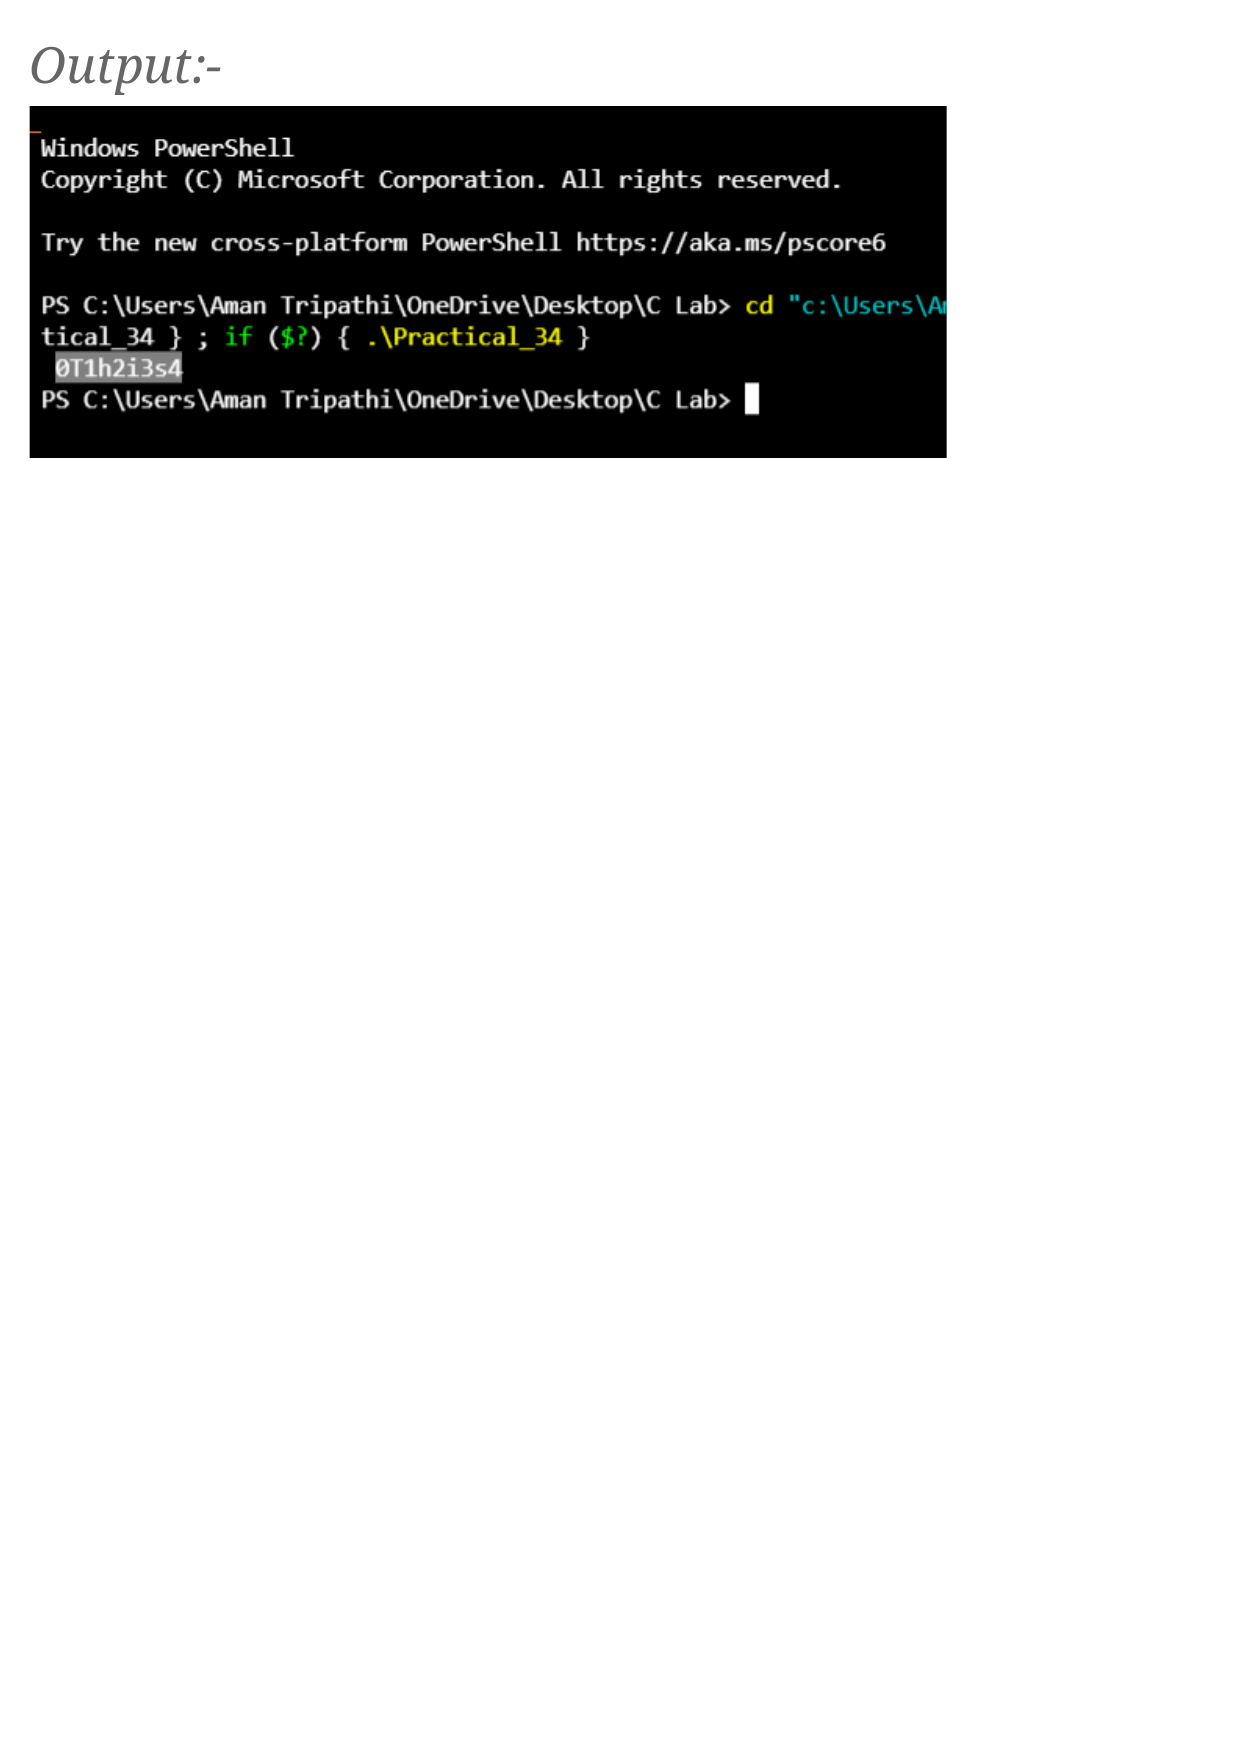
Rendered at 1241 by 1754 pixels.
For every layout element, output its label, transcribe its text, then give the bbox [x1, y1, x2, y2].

subtitle Output:- [29, 29, 1239, 98]
picture [29, 106, 947, 458]
